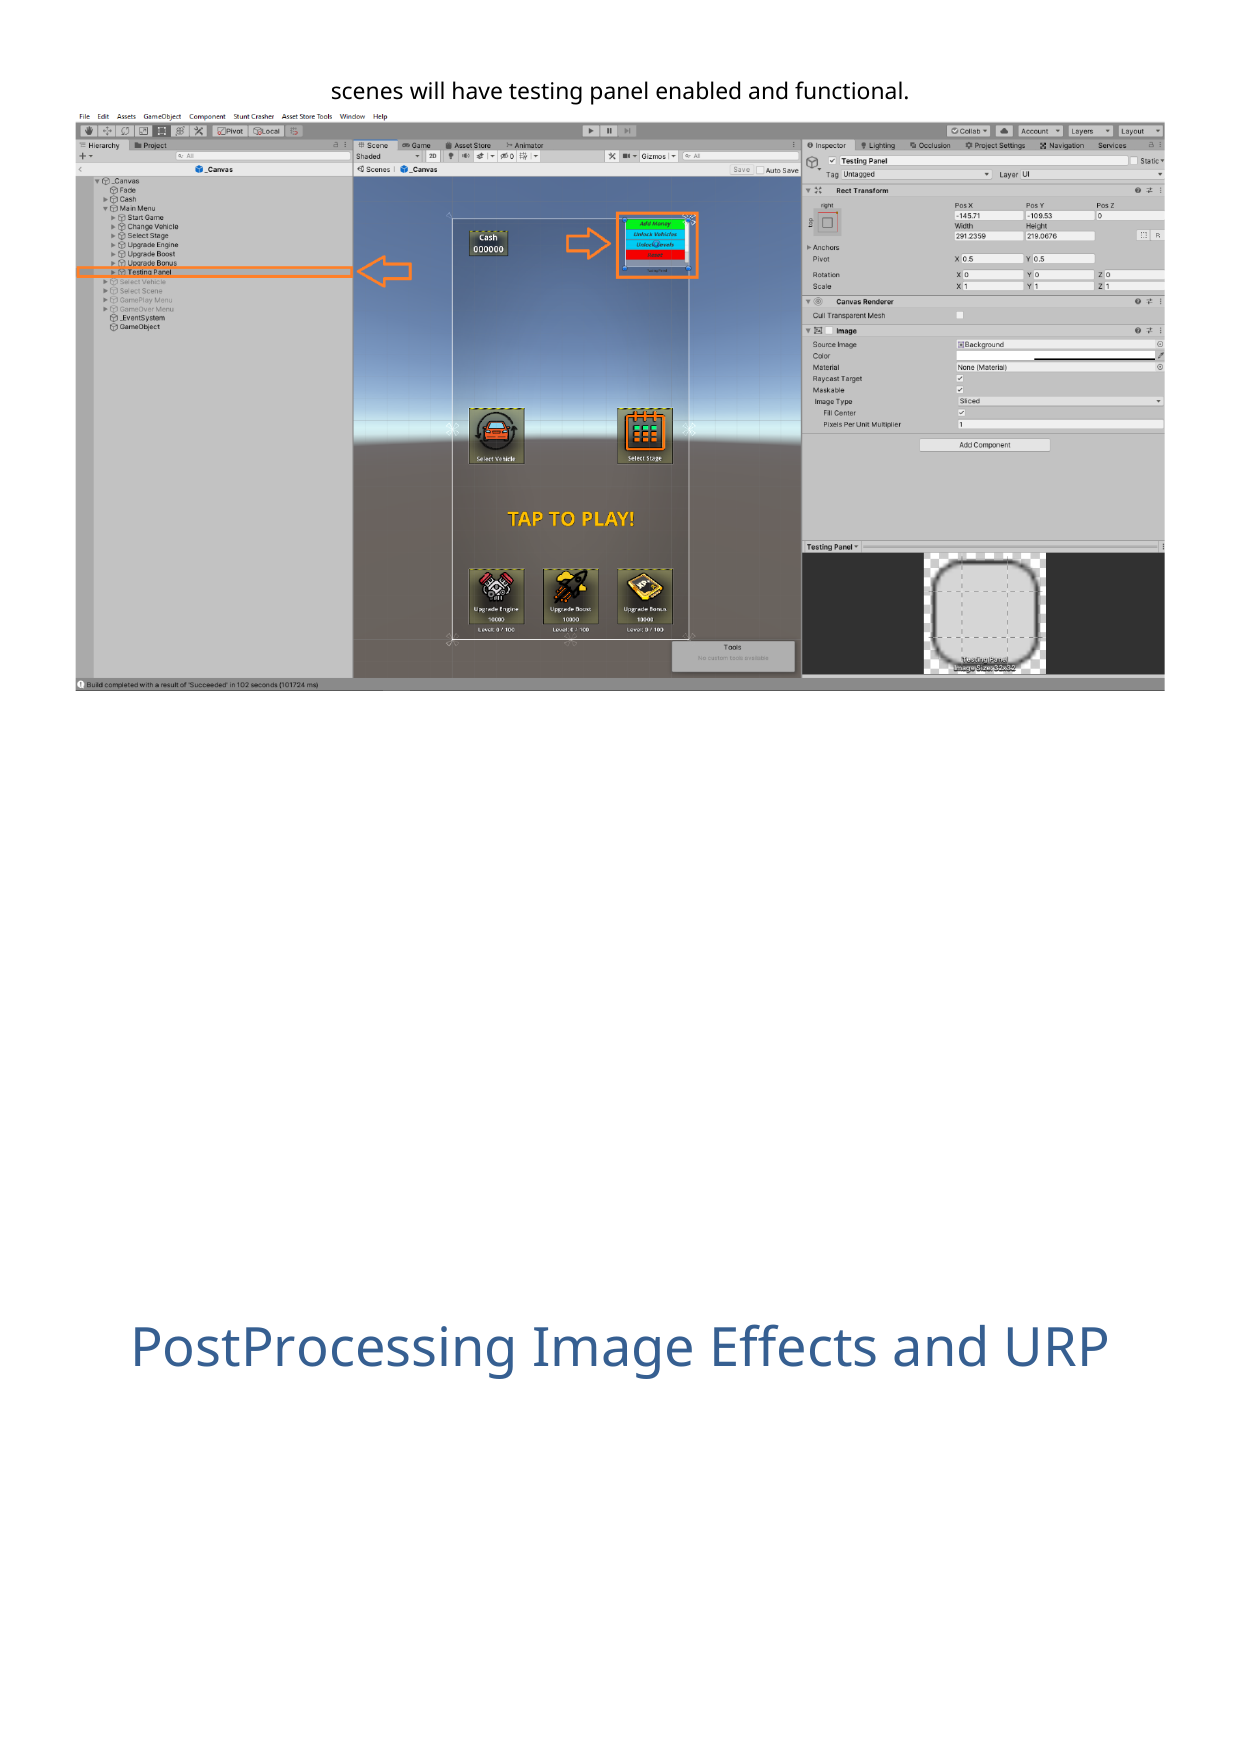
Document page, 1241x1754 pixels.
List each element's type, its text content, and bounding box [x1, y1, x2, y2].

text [75, 75, 1165, 110]
picture [75, 110, 1165, 691]
subtitle PostProcessing Image Effects and URP [75, 1308, 1165, 1382]
